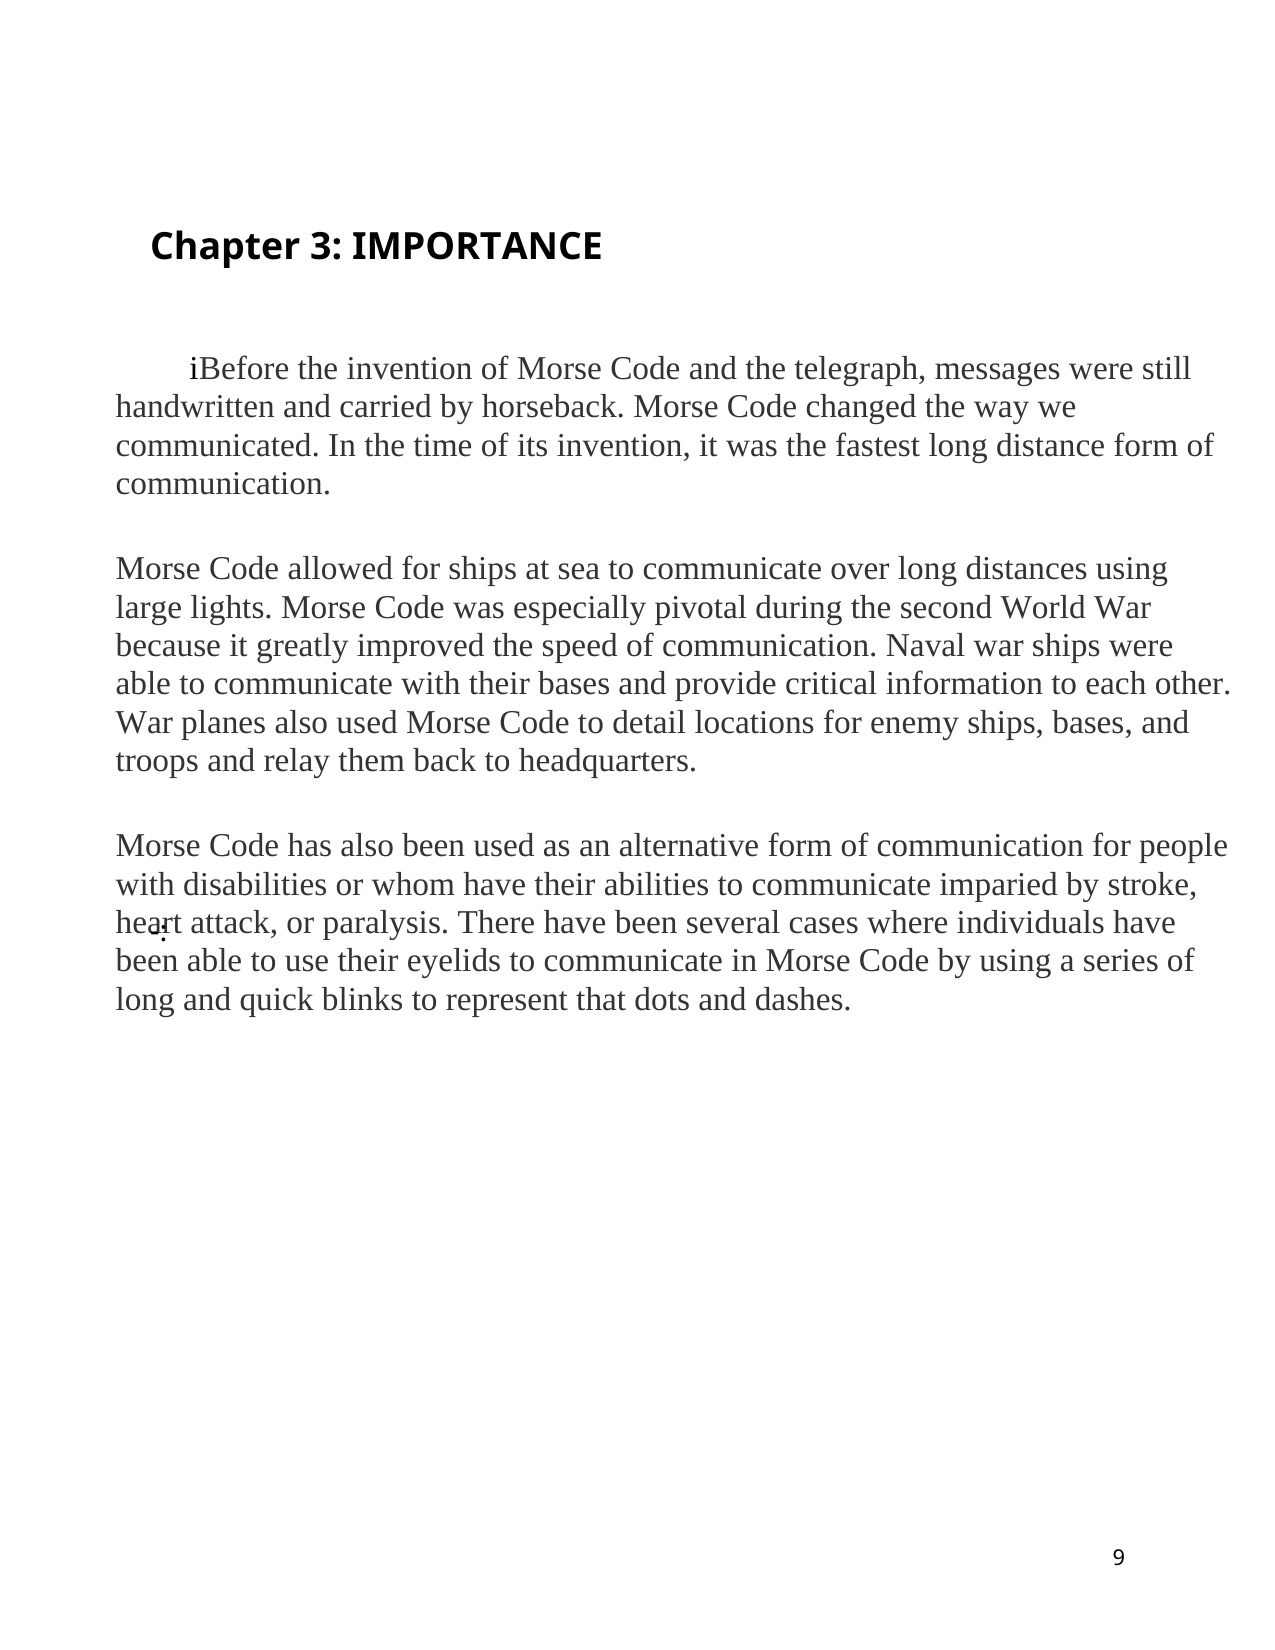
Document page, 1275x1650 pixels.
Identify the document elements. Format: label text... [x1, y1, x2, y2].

text -: [150, 916, 346, 948]
text Morse Code has also been used as an alternative form of communication for people with disabilities or whom have their abilities to communicate imparied by stroke, heart attack, or paralysis. There have been several cases where individuals have been able to use their eyelids to communicate in Morse Code by using a series of long and quick blinks to represent that dots and dashes. [852, 825, 1233, 1017]
text Morse Code allowed for ships at sea to communicate over long distances using large lights. Morse Code was especially pivotal during the second World War because it greatly improved the speed of communication. Naval war ships were able to communicate with their bases and provide critical information to each other. War planes also used Morse Code to detail locations for enemy ships, bases, and troops and relay them back to headquarters. [115, 548, 1233, 778]
text 9 [1112, 1546, 1150, 1570]
text iBefore the invention of Morse Code and the telegraph, messages were still handwritten and carried by horseback. Morse Code changed the way we communicated. In the time of its invention, it was the fastest long distance form of communication. [115, 348, 1233, 502]
text Chapter 3: IMPORTANCE [150, 226, 823, 267]
